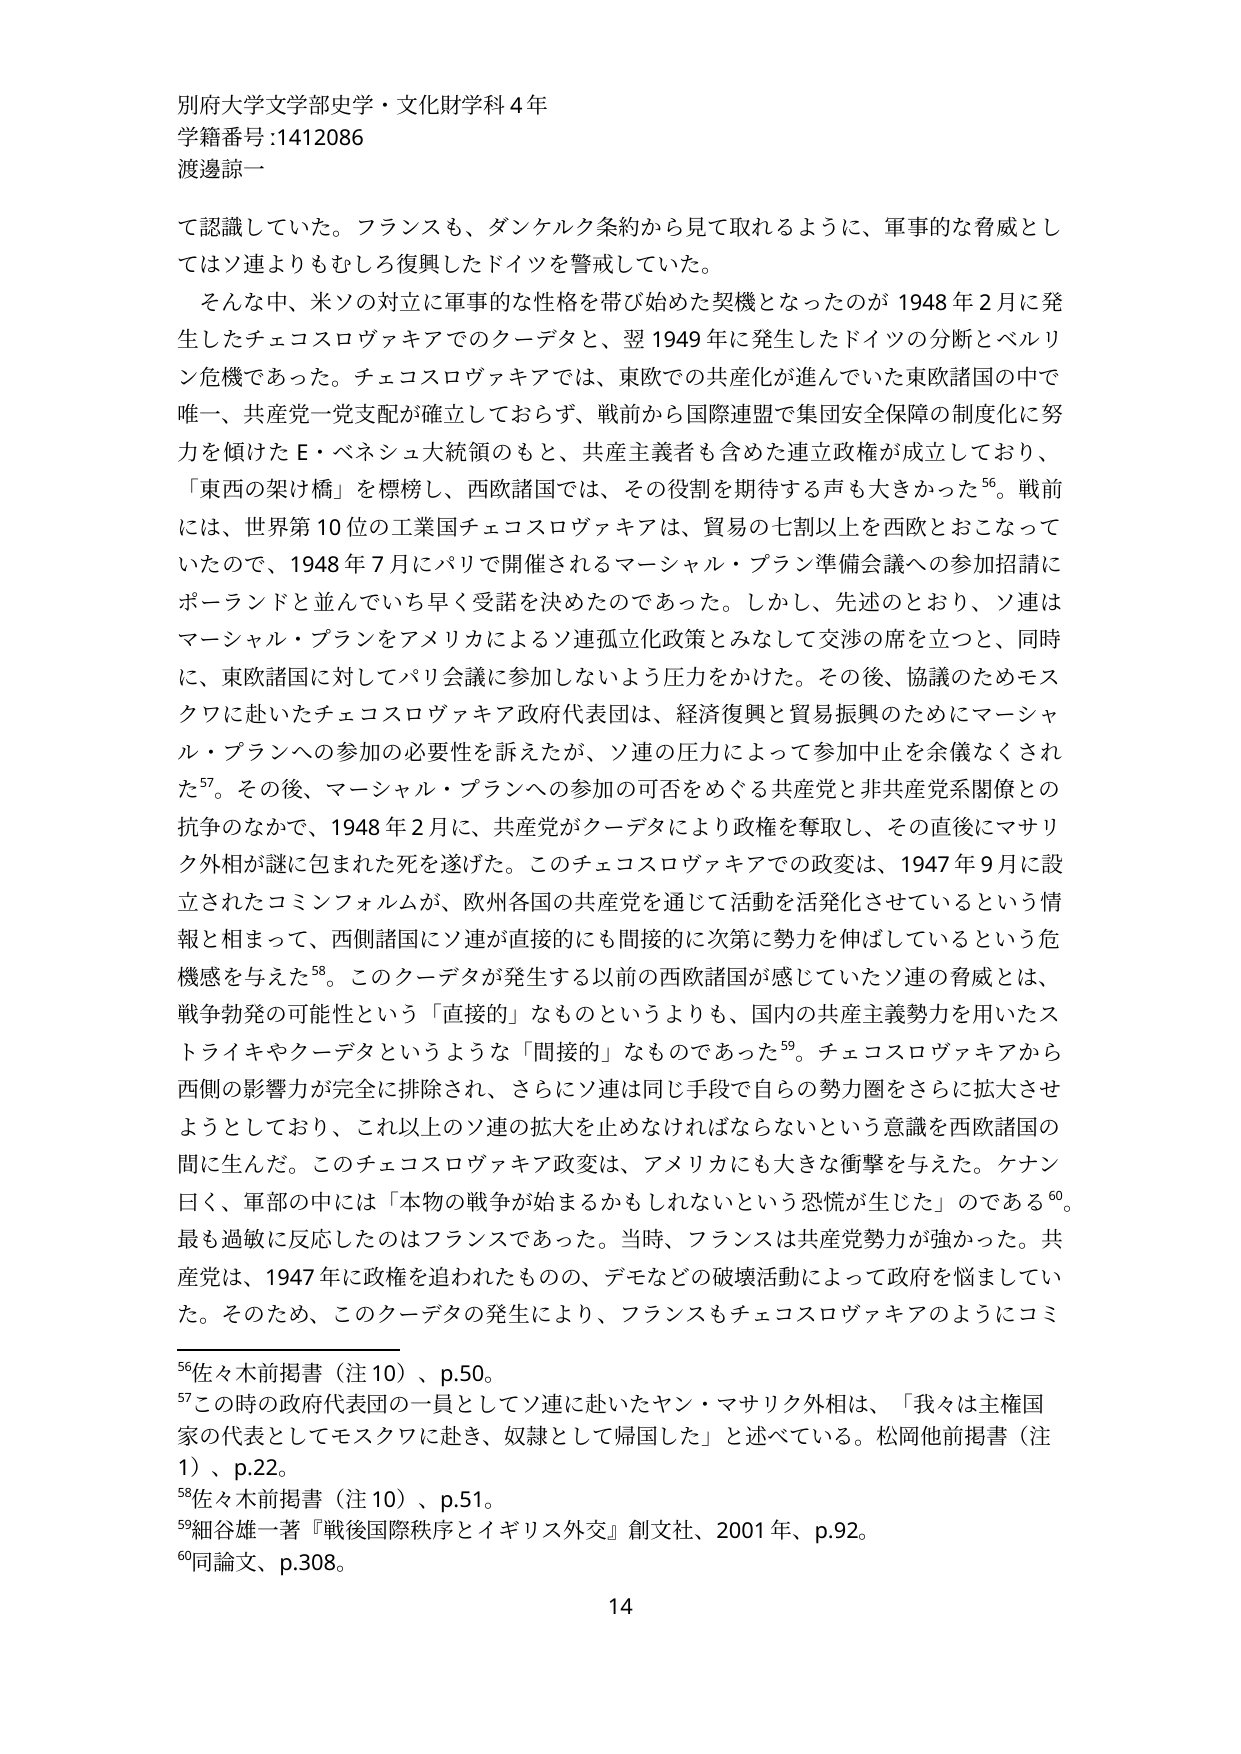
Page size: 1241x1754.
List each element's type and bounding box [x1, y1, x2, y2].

text [177, 207, 1063, 282]
text [177, 282, 1063, 1332]
